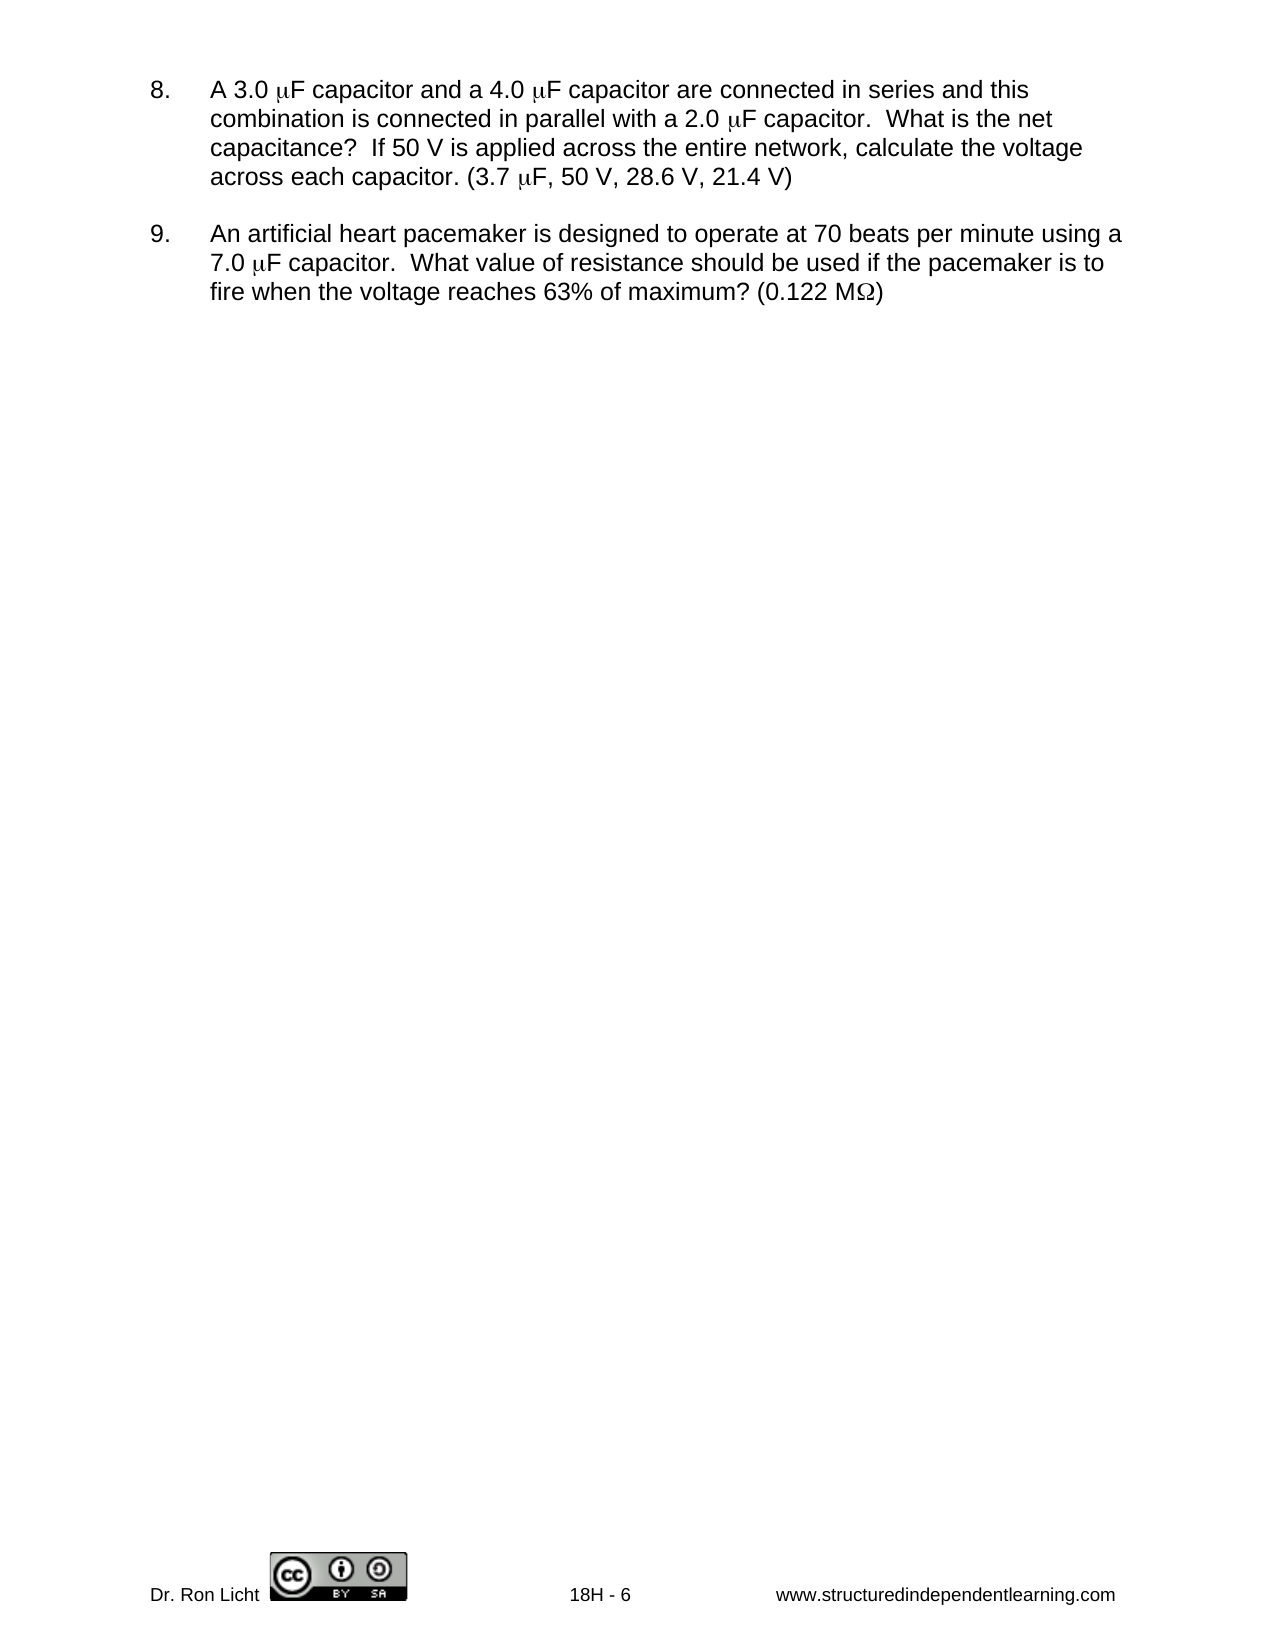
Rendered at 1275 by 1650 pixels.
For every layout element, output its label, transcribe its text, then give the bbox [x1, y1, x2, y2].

text 9. An artificial heart pacemaker is designed to operate at 70 beats per minute using a 7.0 F capacitor. What value of resistance should be used if the pacemaker is to fire when the voltage reaches 63% of maximum? (0.122 M) [150, 219, 1125, 306]
text 8. A 3.0 F capacitor and a 4.0 F capacitor are connected in series and this combination is connected in parallel with a 2.0 F capacitor. What is the net capacitance? If 50 V is applied across the entire network, calculate the voltage across each capacitor. (3.7 F, 50 V, 28.6 V, 21.4 V) [150, 75, 1125, 190]
picture [269, 1552, 408, 1601]
